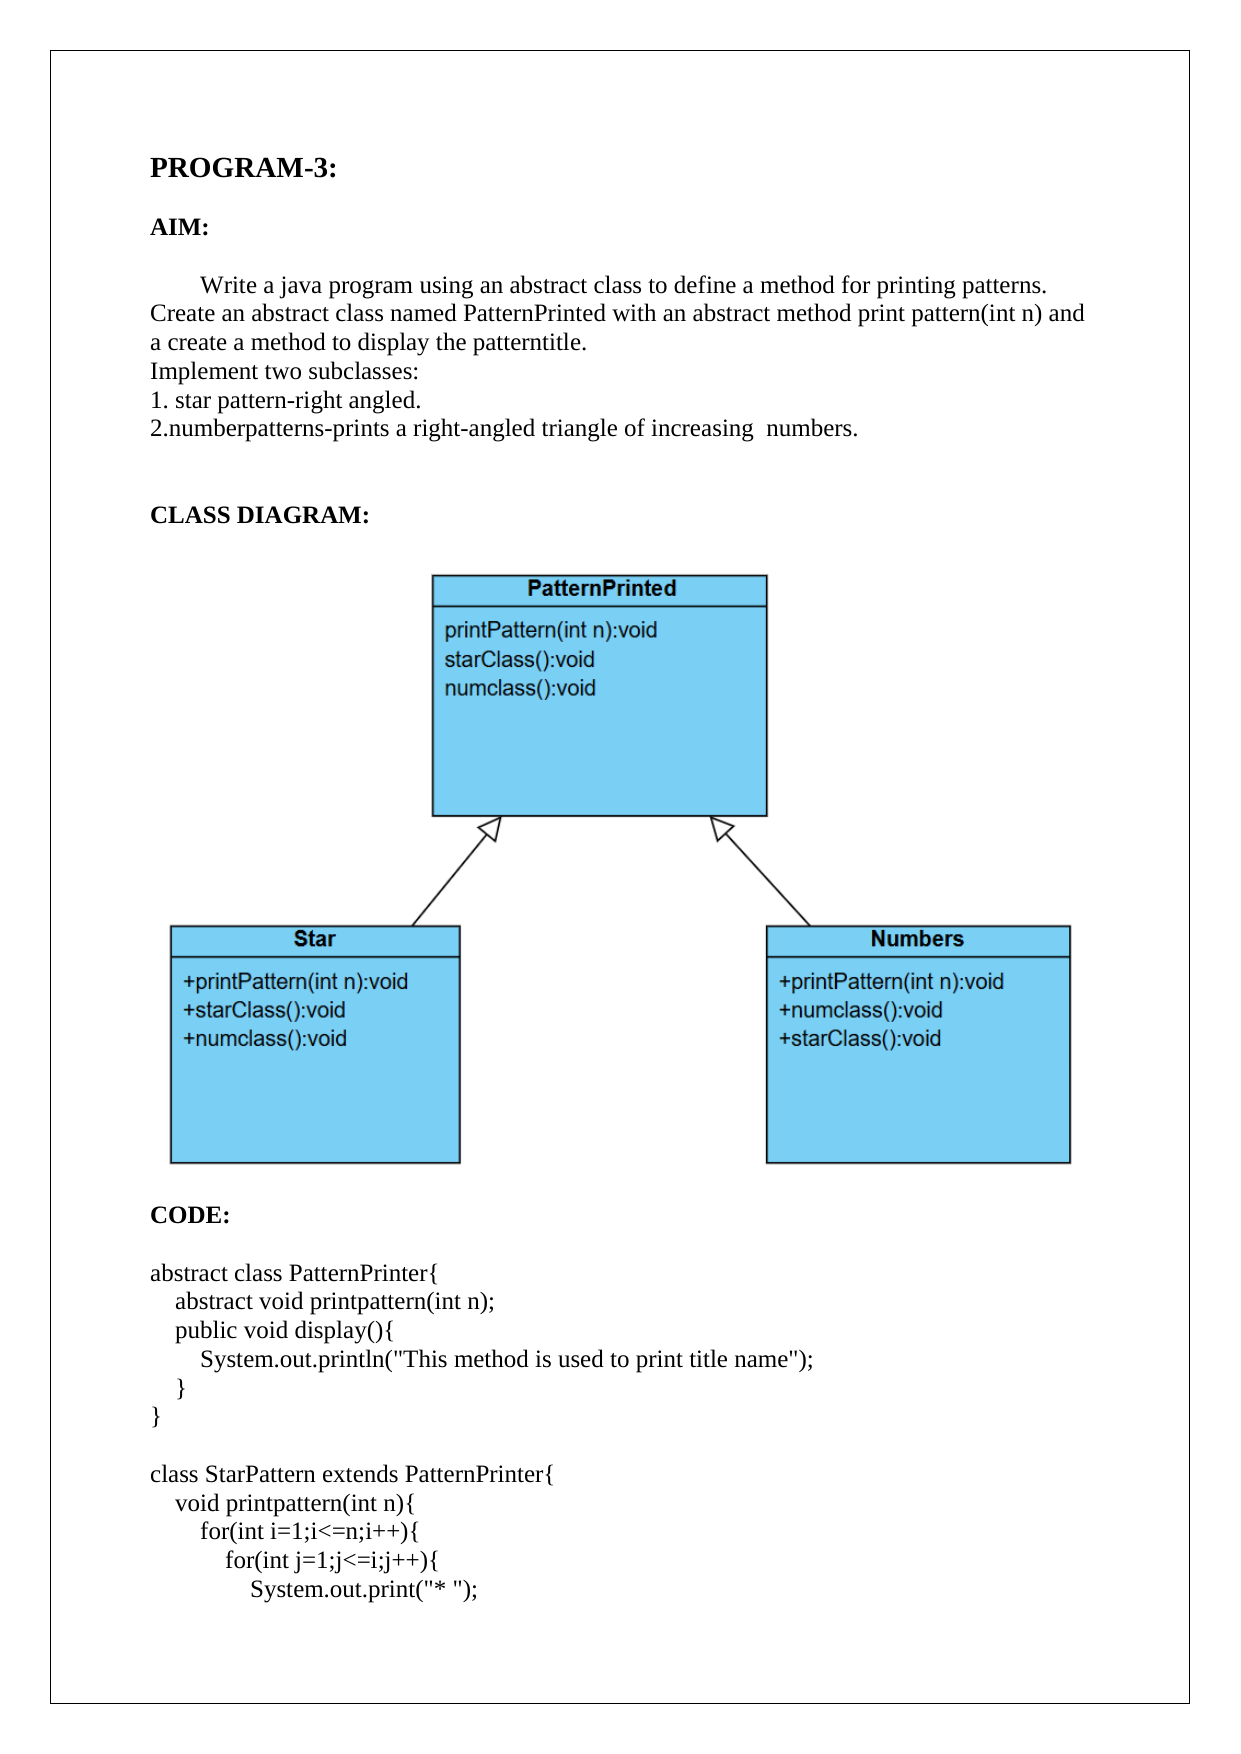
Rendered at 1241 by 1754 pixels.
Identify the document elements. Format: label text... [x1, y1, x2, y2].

text public void display(){ [150, 1315, 1090, 1344]
text abstract class PatternPrinter{ [150, 1258, 1090, 1286]
text CODE: [150, 1200, 1090, 1229]
text for(int i=1;i<=n;i++){ [150, 1516, 1090, 1545]
text 2.numberpatterns-prints a right-angled triangle of increasing numbers. [150, 413, 1090, 442]
picture [150, 528, 1091, 1172]
text for(int j=1;j<=i;j++){ [150, 1545, 1090, 1574]
text 1. star pattern-right angled. [150, 385, 1090, 413]
text } [150, 1373, 1090, 1401]
text AIM: [150, 212, 1090, 241]
text abstract void printpattern(int n); [150, 1286, 1090, 1315]
text } [150, 1401, 1090, 1430]
text System.out.println("This method is used to print title name"); [150, 1344, 1090, 1373]
text Implement two subclasses: [150, 356, 1090, 385]
text CLASS DIAGRAM: [150, 500, 1090, 528]
text class StarPattern extends PatternPrinter{ [150, 1459, 1090, 1488]
text Create an abstract class named PatternPrinted with an abstract method print pattern(int n) and a create a method to display the patterntitle. [150, 298, 1090, 356]
text void printpattern(int n){ [150, 1488, 1090, 1516]
text System.out.print("* "); [150, 1574, 1090, 1603]
text PROGRAM-3: [150, 150, 1090, 183]
text Write a java program using an abstract class to define a method for printing patterns. [150, 270, 1090, 298]
